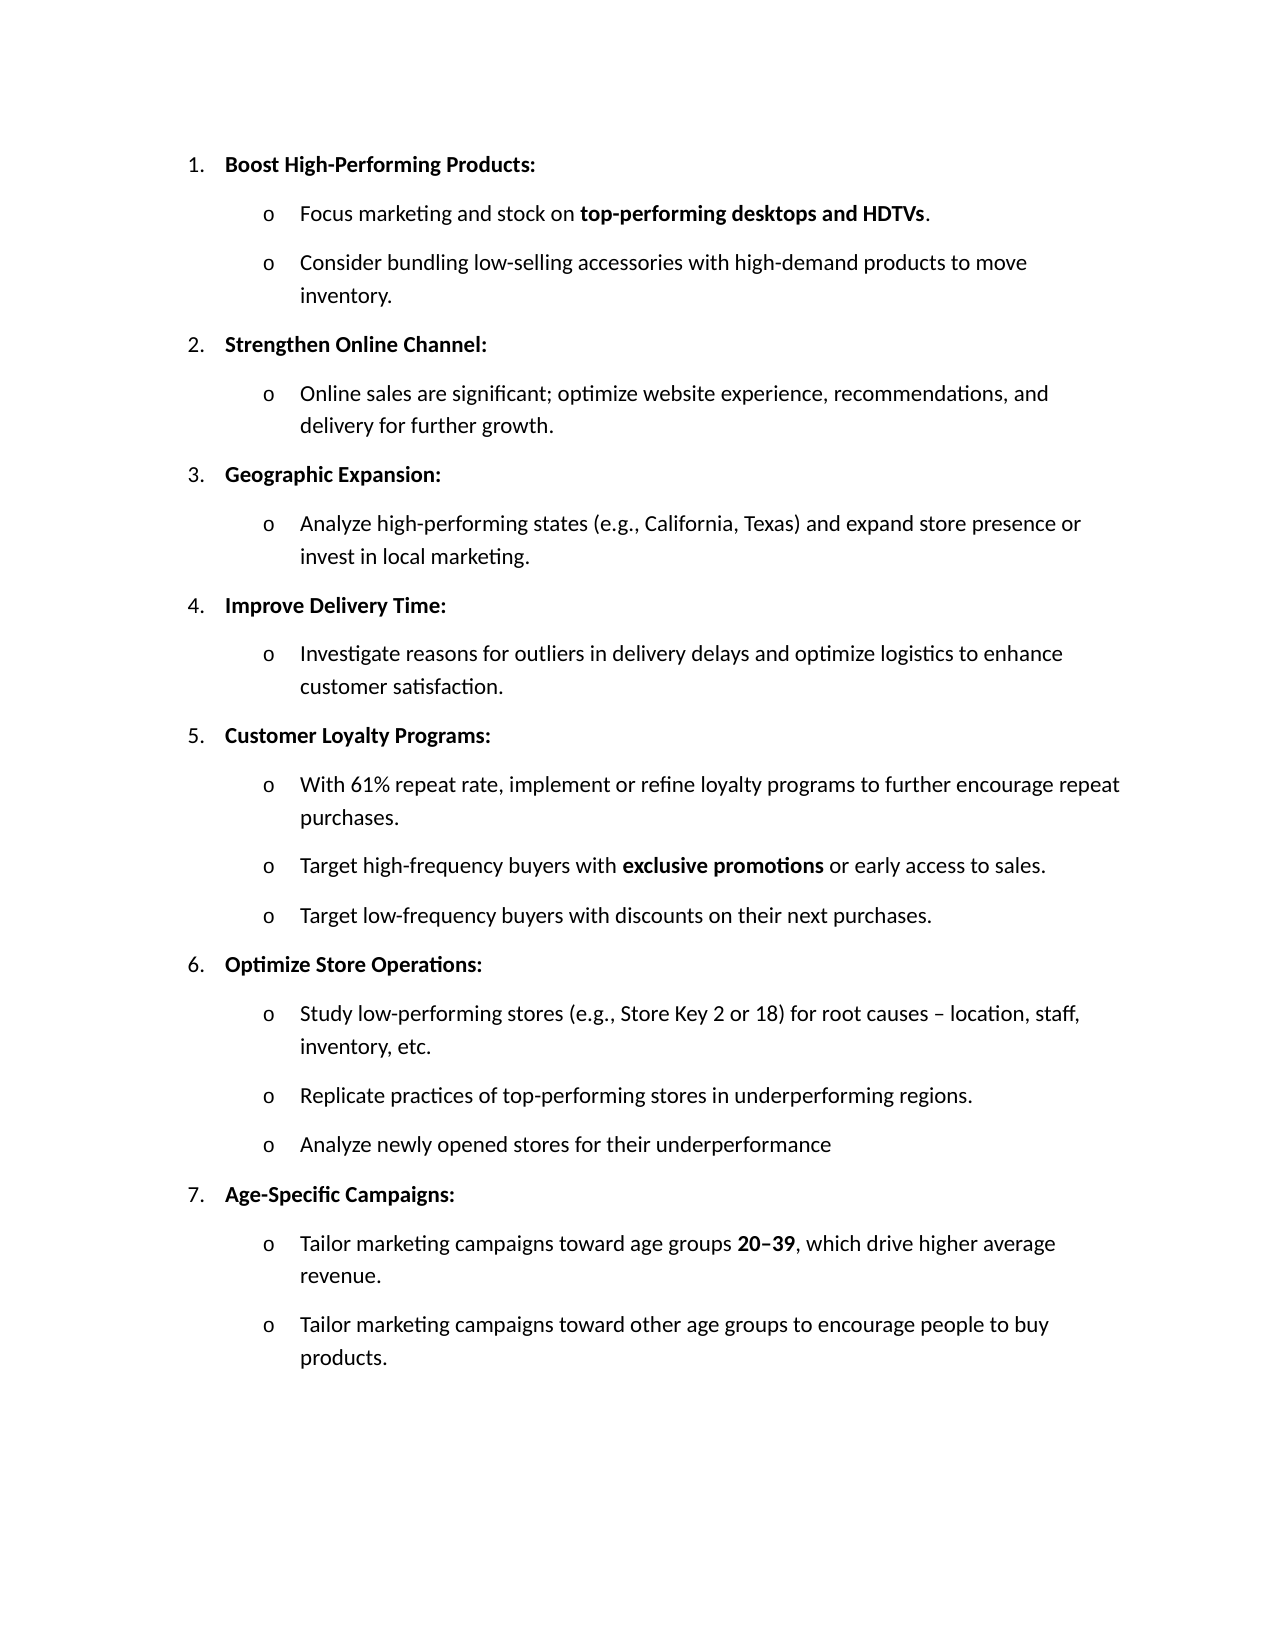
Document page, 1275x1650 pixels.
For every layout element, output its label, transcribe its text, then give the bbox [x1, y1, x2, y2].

list Geographic Expansion: [187, 460, 1125, 488]
list Replicate practices of top-performing stores in underperforming regions. [262, 1081, 1125, 1109]
list Age-Specific Campaigns: [187, 1180, 1125, 1208]
list Boost High-Performing Products: [187, 150, 1125, 178]
list Customer Loyalty Programs: [187, 721, 1125, 749]
list Study low-performing stores (e.g., Store Key 2 or 18) for root causes – location, staff, inventory, etc. [262, 999, 1125, 1060]
list Online sales are significant; optimize website experience, recommendations, and delivery for further growth. [262, 379, 1125, 439]
list Investigate reasons for outliers in delivery delays and optimize logistics to enhance customer satisfaction. [262, 639, 1125, 700]
list Analyze newly opened stores for their underperformance [262, 1130, 1125, 1159]
list Target high-frequency buyers with exclusive promotions or early access to sales. [262, 852, 1125, 880]
list Analyze high-performing states (e.g., California, Texas) and expand store presence or invest in local marketing. [262, 509, 1125, 570]
list Consider bundling low-selling accessories with high-demand products to move inventory. [262, 248, 1125, 309]
list Tailor marketing campaigns toward age groups 20–39, which drive higher average revenue. [262, 1229, 1125, 1289]
list With 61% repeat rate, implement or refine loyalty programs to further encourage repeat purchases. [262, 770, 1125, 831]
list Improve Delivery Time: [187, 591, 1125, 619]
list Tailor marketing campaigns toward other age groups to encourage people to buy products. [262, 1310, 1125, 1371]
list Optimize Store Operations: [187, 951, 1125, 978]
list Target low-frequency buyers with discounts on their next purchases. [262, 901, 1125, 929]
list Strengthen Online Channel: [187, 330, 1125, 358]
list Focus marketing and stock on top-performing desktops and HDTVs. [262, 199, 1125, 227]
